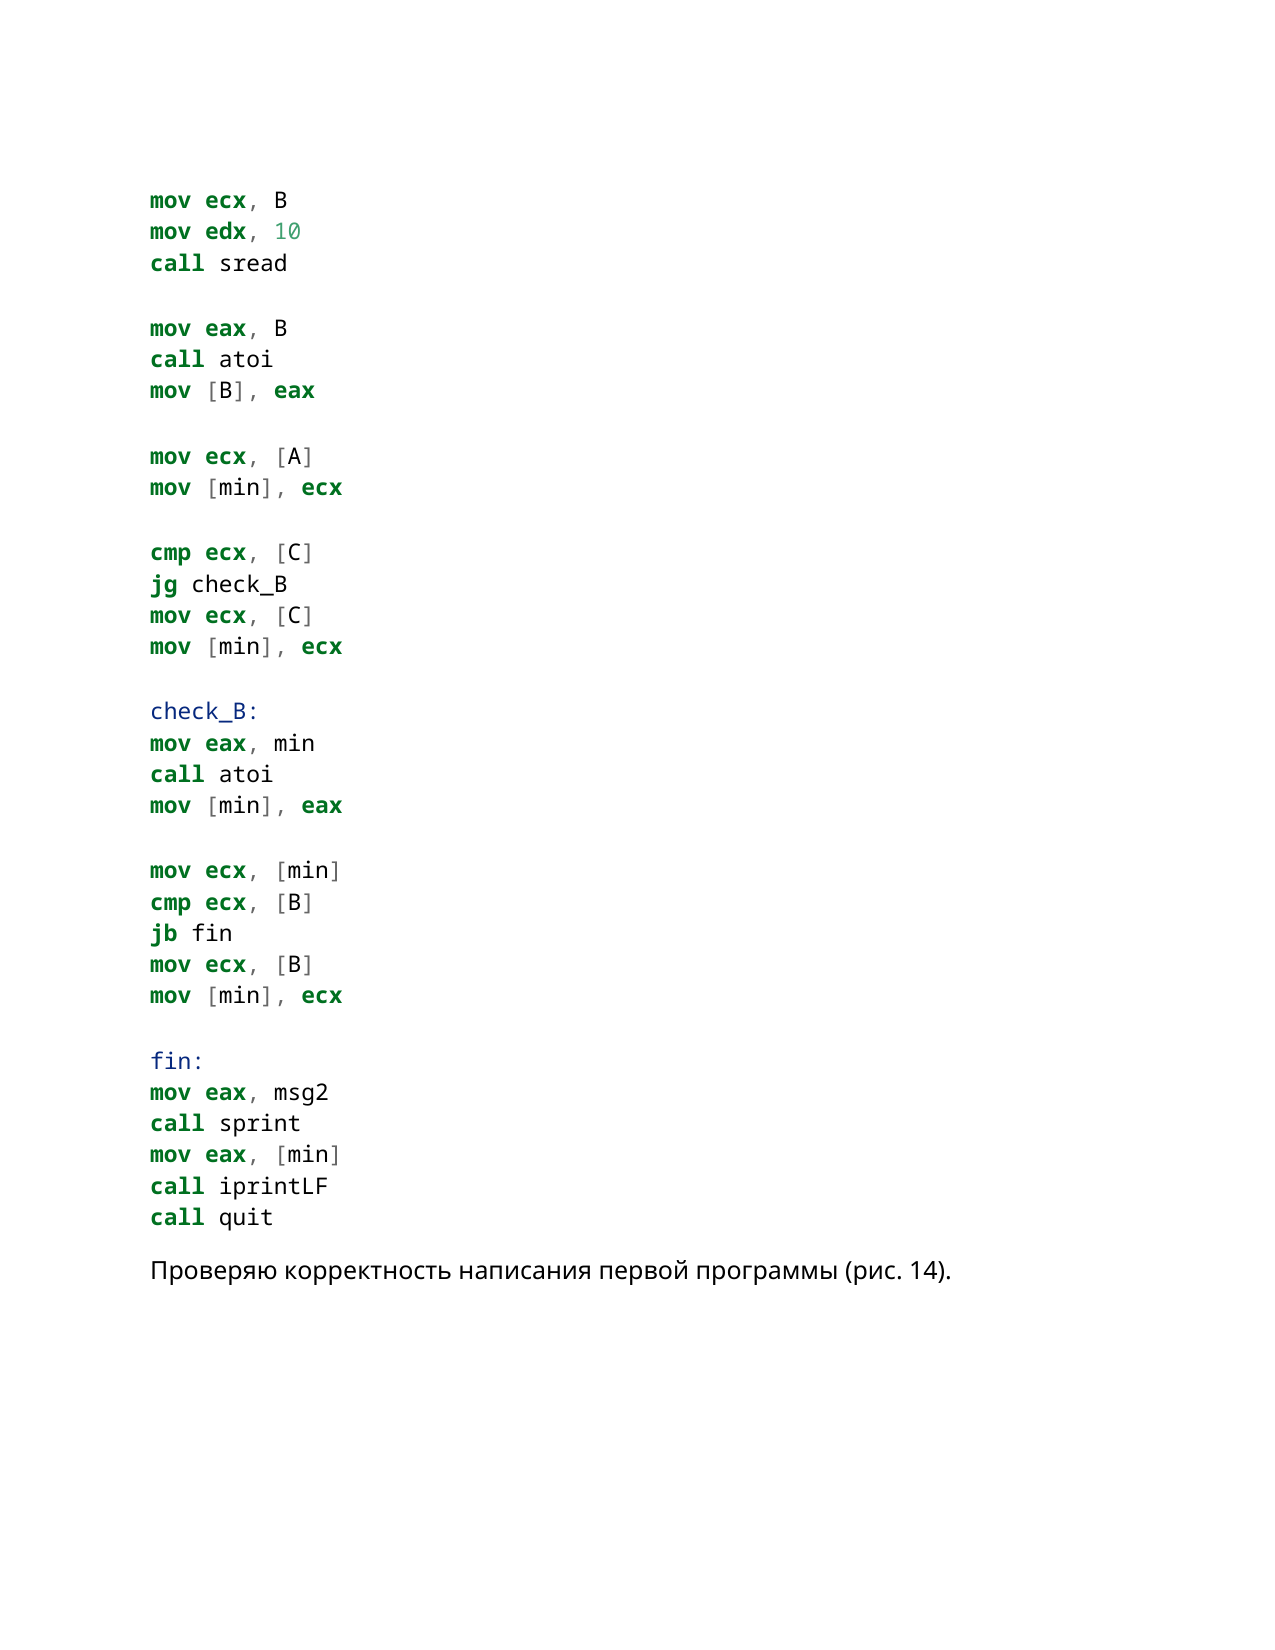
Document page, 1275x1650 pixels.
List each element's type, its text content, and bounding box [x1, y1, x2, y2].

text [150, 150, 1125, 1232]
text Проверяю корректность написания первой программы (рис. 14). [150, 1253, 1125, 1287]
